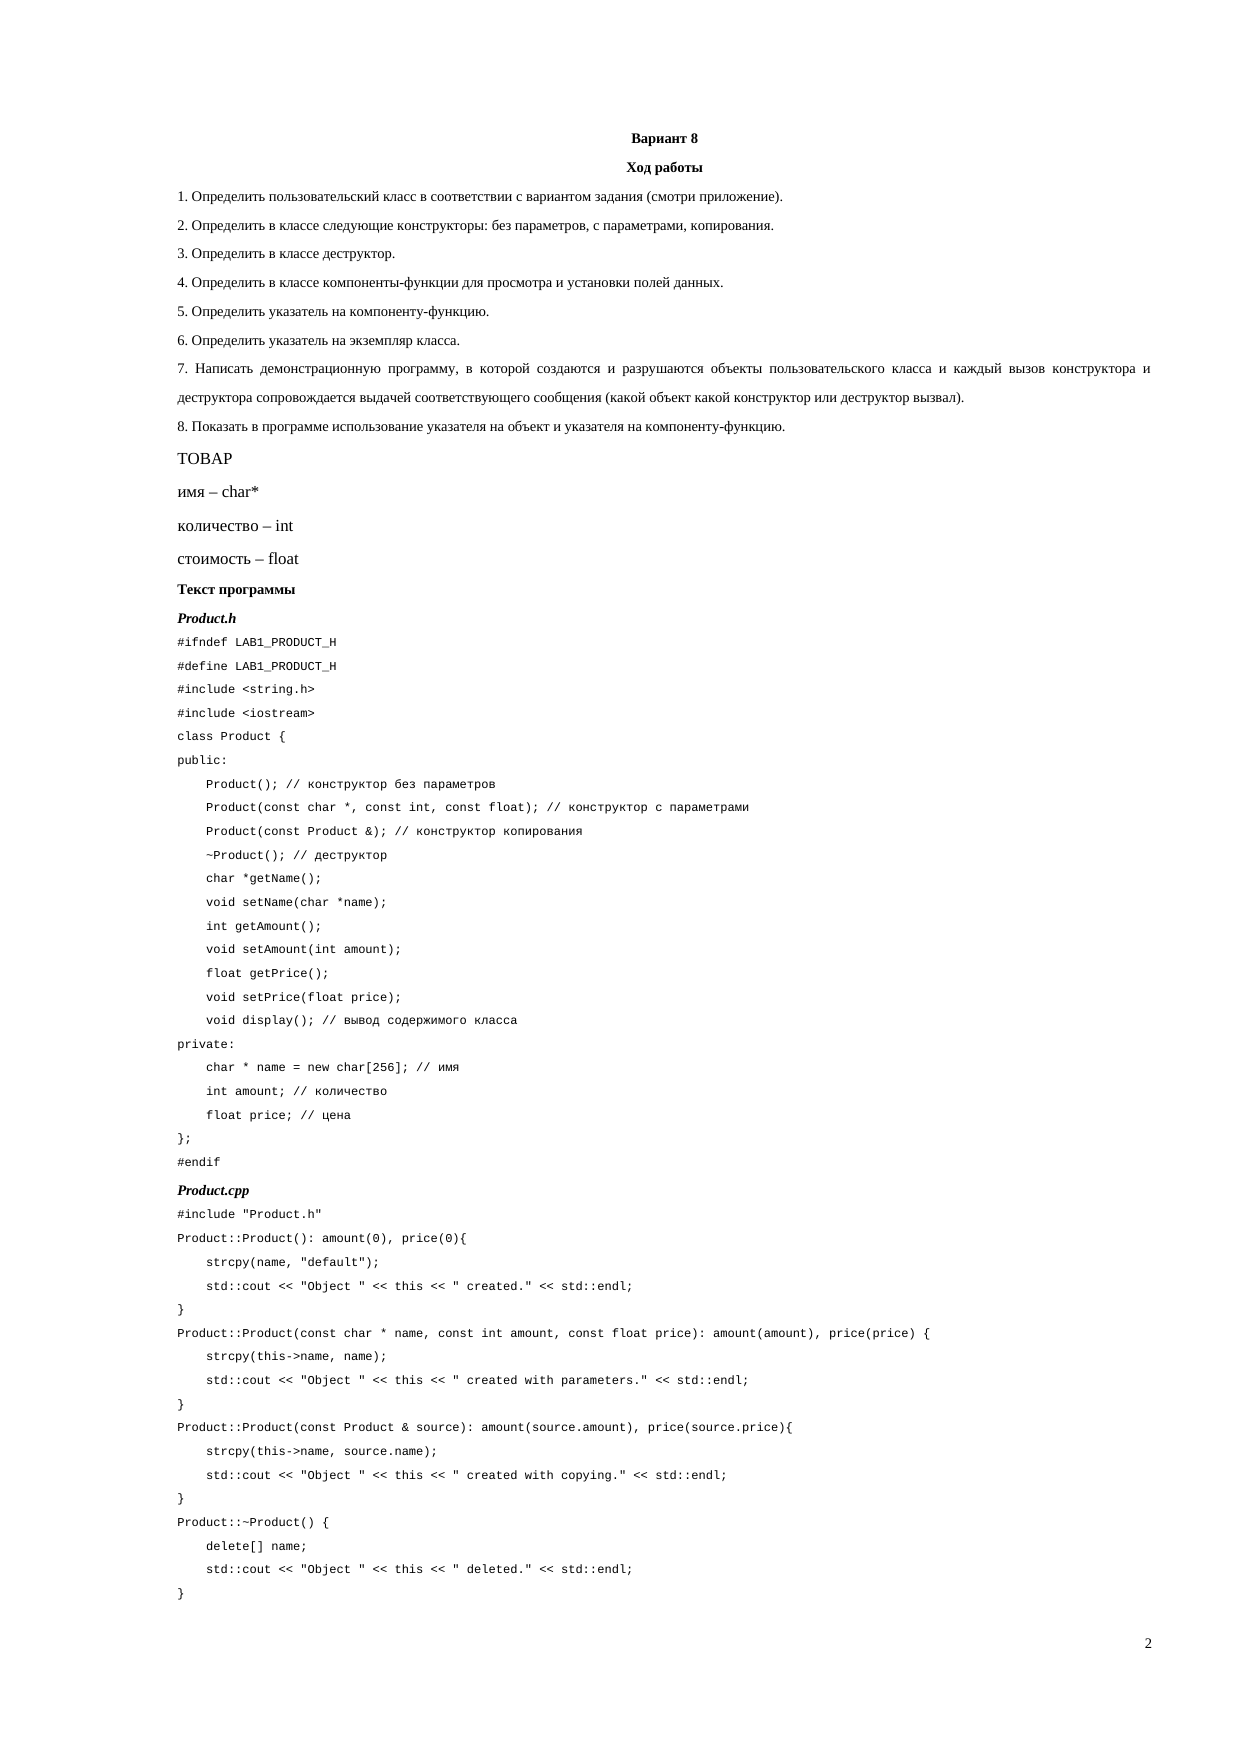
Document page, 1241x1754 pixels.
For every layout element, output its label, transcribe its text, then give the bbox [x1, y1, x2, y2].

text Product.cpp [177, 1170, 1152, 1199]
text Product(const Product &); // конструктор копирования [177, 815, 1152, 839]
text private: [177, 1028, 1152, 1052]
text 3. Определить в классе деструктор. [177, 233, 1152, 262]
text int getAmount(); [177, 910, 1152, 933]
text #ifndef LAB1_PRODUCT_H [177, 626, 1152, 650]
text Ход работы [177, 147, 1152, 176]
text strcpy(name, "default"); [177, 1246, 1152, 1270]
text имя – char* [177, 468, 1152, 501]
text int amount; // количество [177, 1075, 1152, 1099]
text class Product { [177, 721, 1152, 744]
text }; [177, 1123, 1152, 1146]
text #include <string.h> [177, 673, 1152, 697]
text void setPrice(float price); [177, 981, 1152, 1004]
text } [177, 1483, 1152, 1506]
text 1. Определить пользовательский класс в соответствии с вариантом задания (смотри приложение). [177, 176, 1152, 204]
text Product(const char *, const int, const float); // конструктор с параметрами [177, 792, 1152, 815]
text 4. Определить в классе компоненты-функции для просмотра и установки полей данных. [177, 262, 1152, 291]
text Текст программы [177, 569, 1152, 597]
text Product.h [177, 597, 1152, 626]
text Вариант 8 [177, 118, 1152, 147]
text 2. Определить в классе следующие конструкторы: без параметров, с параметрами, копирования. [177, 204, 1152, 233]
text std::cout << "Object " << this << " deleted." << std::endl; [177, 1553, 1152, 1577]
text } [177, 1293, 1152, 1317]
text std::cout << "Object " << this << " created." << std::endl; [177, 1270, 1152, 1293]
text std::cout << "Object " << this << " created with parameters." << std::endl; [177, 1364, 1152, 1388]
text Product::~Product() { [177, 1506, 1152, 1530]
text float getPrice(); [177, 957, 1152, 981]
text char * name = new char[256]; // имя [177, 1052, 1152, 1075]
text количество – int [177, 501, 1152, 535]
text ~Product(); // деструктор [177, 839, 1152, 863]
text Product::Product(const Product & source): amount(source.amount), price(source.price){ [177, 1412, 1152, 1435]
text #include <iostream> [177, 697, 1152, 721]
text float price; // цена [177, 1099, 1152, 1123]
text std::cout << "Object " << this << " created with copying." << std::endl; [177, 1459, 1152, 1483]
text void setAmount(int amount); [177, 933, 1152, 957]
text delete[] name; [177, 1530, 1152, 1553]
text void display(); // вывод содержимого класса [177, 1004, 1152, 1028]
text } [177, 1577, 1152, 1601]
text #define LAB1_PRODUCT_H [177, 650, 1152, 673]
text Product::Product(): amount(0), price(0){ [177, 1222, 1152, 1246]
text strcpy(this->name, name); [177, 1341, 1152, 1364]
text 5. Определить указатель на компоненту-функцию. [177, 291, 1152, 319]
text 8. Показать в программе использование указателя на объект и указателя на компоненту-функцию. [177, 406, 1152, 434]
text } [177, 1388, 1152, 1412]
text #include "Product.h" [177, 1199, 1152, 1222]
text #endif [177, 1146, 1152, 1170]
text ТОВАР [177, 434, 1152, 468]
text strcpy(this->name, source.name); [177, 1435, 1152, 1459]
text void setName(char *name); [177, 886, 1152, 910]
text 7. Написать демонстрационную программу, в которой создаются и разрушаются объекты пользовательского класса и каждый вызов конструктора и деструктора сопровождается выдачей соответствующего сообщения (какой объект какой конструктор или деструктор вызвал). [177, 348, 1152, 406]
text Product::Product(const char * name, const int amount, const float price): amount(amount), price(price) { [177, 1317, 1152, 1341]
text 6. Определить указатель на экземпляр класса. [177, 319, 1152, 348]
text char *getName(); [177, 863, 1152, 886]
text public: [177, 744, 1152, 768]
text Product(); // конструктор без параметров [177, 768, 1152, 792]
text стоимость – float [177, 535, 1152, 568]
